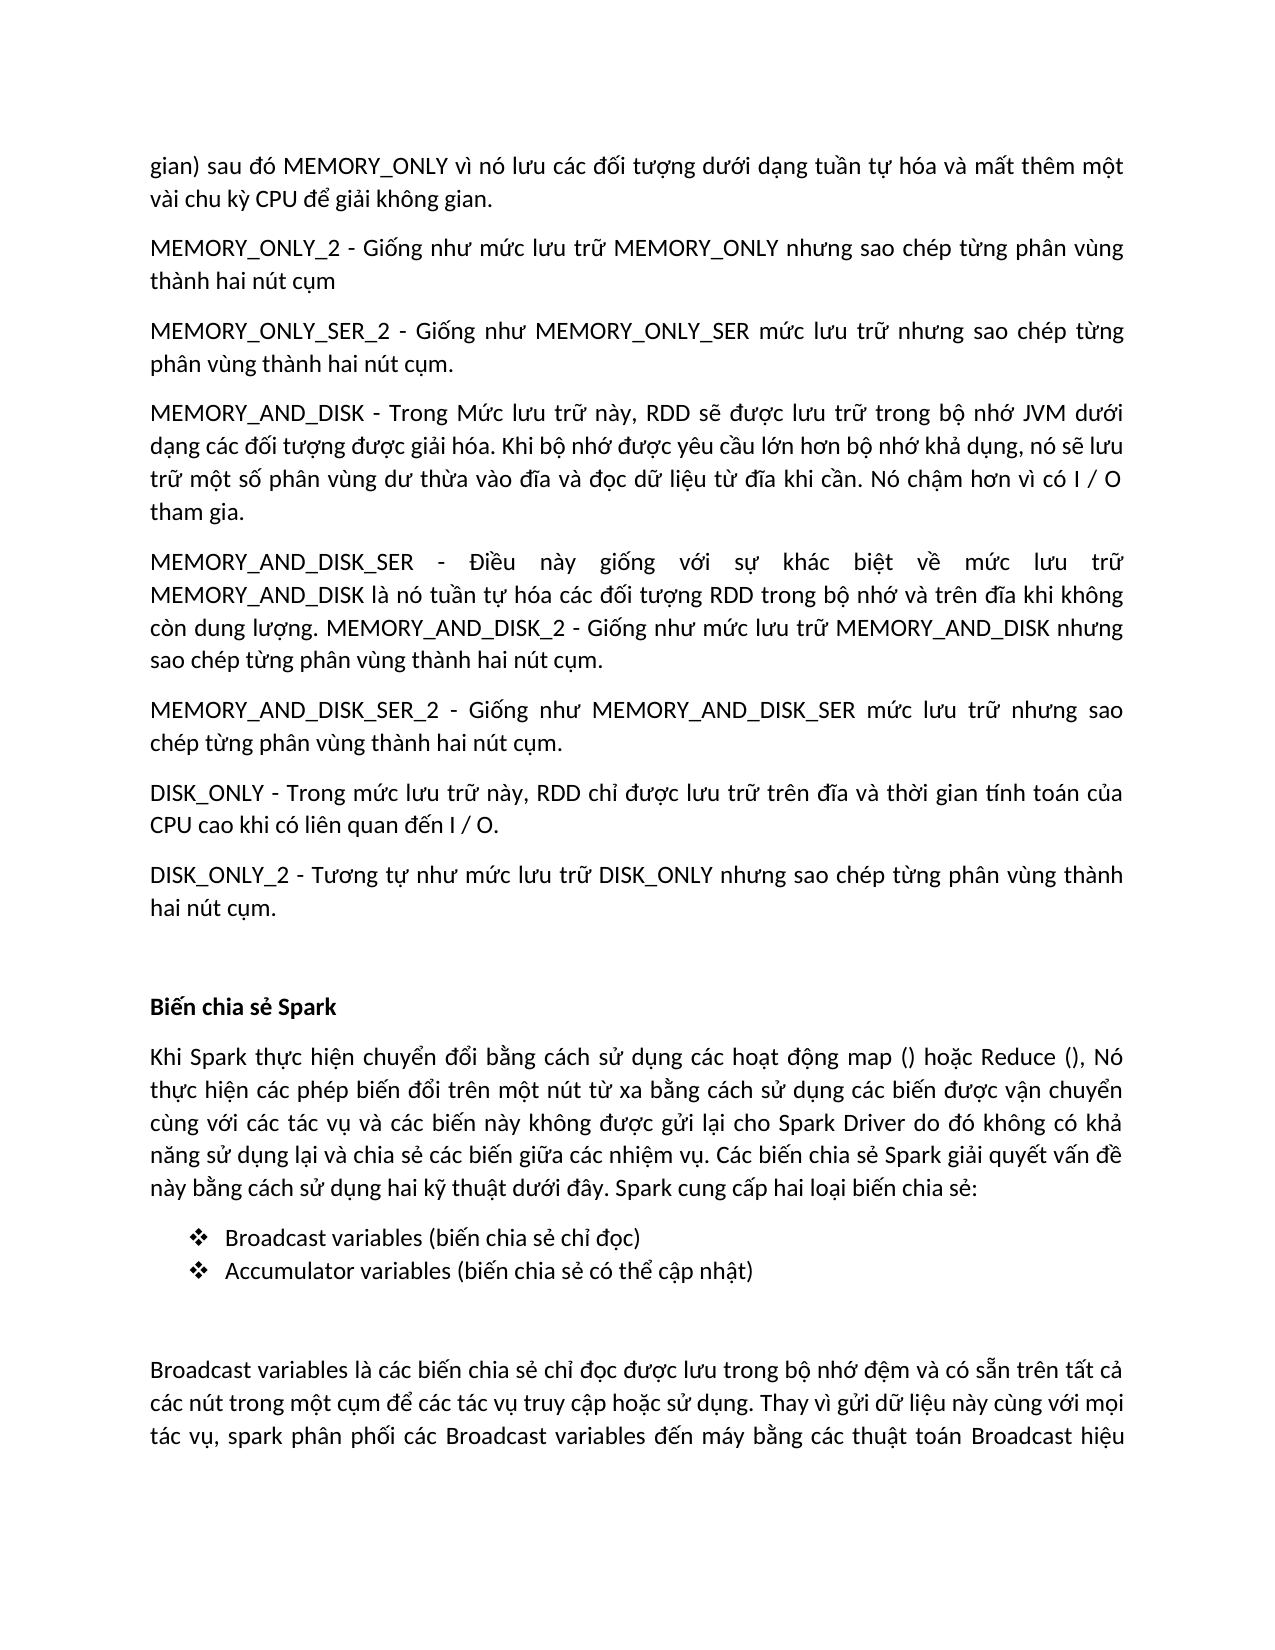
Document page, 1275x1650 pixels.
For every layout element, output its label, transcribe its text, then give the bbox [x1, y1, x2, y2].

list Broadcast variables (biến chia sẻ chỉ đọc) [187, 1222, 1125, 1253]
text DISK_ONLY - Trong mức lưu trữ này, RDD chỉ được lưu trữ trên đĩa và thời gian tính toán của CPU cao khi có liên quan đến I / O. [150, 777, 1125, 840]
text MEMORY_AND_DISK_SER - Điều này giống với sự khác biệt về mức lưu trữ MEMORY_AND_DISK là nó tuần tự hóa các đối tượng RDD trong bộ nhớ và trên đĩa khi không còn dung lượng. MEMORY_AND_DISK_2 - Giống như mức lưu trữ MEMORY_AND_DISK nhưng sao chép từng phân vùng thành hai nút cụm. [150, 546, 1125, 675]
text MEMORY_AND_DISK_SER_2 - Giống như MEMORY_AND_DISK_SER mức lưu trữ nhưng sao chép từng phân vùng thành hai nút cụm. [150, 694, 1125, 758]
list Accumulator variables (biến chia sẻ có thể cập nhật) [187, 1255, 1125, 1286]
text MEMORY_ONLY_2 - Giống như mức lưu trữ MEMORY_ONLY nhưng sao chép từng phân vùng thành hai nút cụm [150, 232, 1125, 296]
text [150, 1354, 1125, 1451]
text MEMORY_AND_DISK - Trong Mức lưu trữ này, RDD sẽ được lưu trữ trong bộ nhớ JVM dưới dạng các đối tượng được giải hóa. Khi bộ nhớ được yêu cầu lớn hơn bộ nhớ khả dụng, nó sẽ lưu trữ một số phân vùng dư thừa vào đĩa và đọc dữ liệu từ đĩa khi cần. Nó chậm hơn vì có I / O tham gia. [150, 397, 1125, 527]
text MEMORY_ONLY_SER_2 - Giống như MEMORY_ONLY_SER mức lưu trữ nhưng sao chép từng phân vùng thành hai nút cụm. [150, 315, 1125, 378]
text Biến chia sẻ Spark [150, 991, 1125, 1022]
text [150, 150, 1125, 213]
text Khi Spark thực hiện chuyển đổi bằng cách sử dụng các hoạt động map () hoặc Reduce (), Nó thực hiện các phép biến đổi trên một nút từ xa bằng cách sử dụng các biến được vận chuyển cùng với các tác vụ và các biến này không được gửi lại cho Spark Driver do đó không có khả năng sử dụng lại và chia sẻ các biến giữa các nhiệm vụ. Các biến chia sẻ Spark giải quyết vấn đề này bằng cách sử dụng hai kỹ thuật dưới đây. Spark cung cấp hai loại biến chia sẻ: [150, 1041, 1125, 1203]
text DISK_ONLY_2 - Tương tự như mức lưu trữ DISK_ONLY nhưng sao chép từng phân vùng thành hai nút cụm. [150, 859, 1125, 923]
